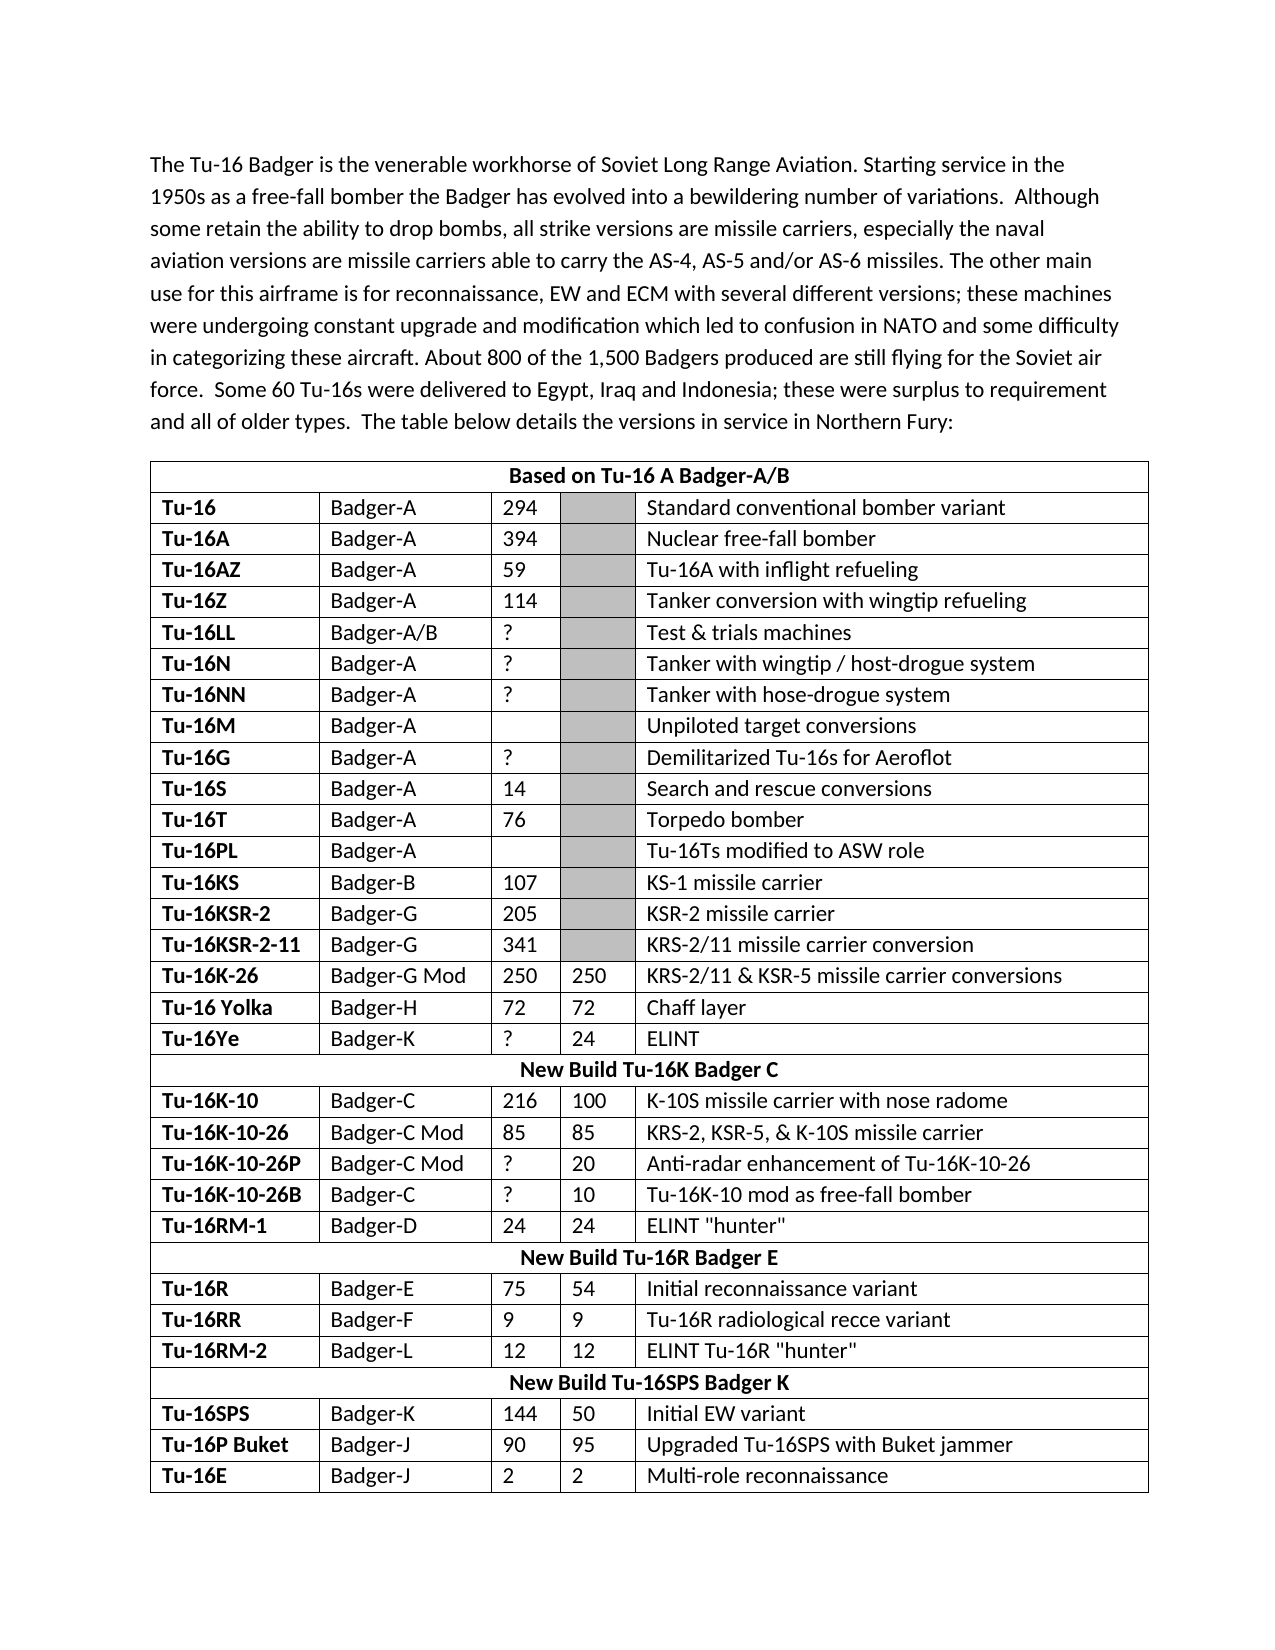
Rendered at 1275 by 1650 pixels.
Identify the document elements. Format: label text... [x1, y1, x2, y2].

table_cell Tu-16 Yolka [151, 993, 319, 1023]
table_cell Badger-G Mod [320, 962, 491, 992]
table_cell ? [492, 1149, 560, 1179]
table_cell Upgraded Tu-16SPS with Buket jammer [636, 1430, 1148, 1461]
table_cell [561, 837, 635, 867]
table_cell [561, 899, 635, 929]
table_cell 2 [561, 1462, 635, 1492]
table_cell Test & trials machines [636, 618, 1148, 648]
table_cell 294 [492, 493, 560, 523]
table_cell Tu-16K-10-26B [151, 1180, 319, 1211]
table_cell [561, 868, 635, 898]
table_cell Tu-16A with inflight refueling [636, 555, 1148, 586]
table_cell Tu-16E [151, 1462, 319, 1492]
table_cell Badger-G [320, 930, 491, 961]
table_cell 114 [492, 587, 560, 617]
table_cell 24 [561, 1212, 635, 1242]
table_cell [561, 618, 635, 648]
table_cell Tu-16K-10 mod as free-fall bomber [636, 1180, 1148, 1211]
table_cell KRS-2, KSR-5, & K-10S missile carrier [636, 1118, 1148, 1148]
table_cell ELINT Tu-16R "hunter" [636, 1337, 1148, 1367]
table_cell Tu-16RR [151, 1305, 319, 1336]
table_cell Badger-F [320, 1305, 491, 1336]
table_cell Multi-role reconnaissance [636, 1462, 1148, 1492]
table_cell 144 [492, 1399, 560, 1429]
table_cell [492, 712, 560, 742]
table_cell Tu-16K-10-26P [151, 1149, 319, 1179]
table_cell 394 [492, 524, 560, 554]
table_cell Badger-C [320, 1180, 491, 1211]
table_cell Badger-A [320, 774, 491, 804]
table_cell Tu-16KSR-2-11 [151, 930, 319, 961]
table_cell ? [492, 1024, 560, 1054]
table_cell 100 [561, 1087, 635, 1117]
table_cell 24 [492, 1212, 560, 1242]
table_cell Tu-16S [151, 774, 319, 804]
table_cell Tanker with hose-drogue system [636, 680, 1148, 711]
table_cell Search and rescue conversions [636, 774, 1148, 804]
table_cell Badger-L [320, 1337, 491, 1367]
table_cell Tu-16G [151, 743, 319, 773]
table_cell Tanker conversion with wingtip refueling [636, 587, 1148, 617]
table_cell 24 [561, 1024, 635, 1054]
table_cell [561, 493, 635, 523]
table_cell ? [492, 1180, 560, 1211]
table_cell [561, 743, 635, 773]
table_cell Tu-16KSR-2 [151, 899, 319, 929]
table_cell 76 [492, 805, 560, 836]
table_cell Badger-A/B [320, 618, 491, 648]
table_cell KSR-2 missile carrier [636, 899, 1148, 929]
table_cell 341 [492, 930, 560, 961]
table_cell Tu-16LL [151, 618, 319, 648]
table_cell 2 [492, 1462, 560, 1492]
table_cell ? [492, 680, 560, 711]
table_cell 9 [561, 1305, 635, 1336]
table_cell Tu-16NN [151, 680, 319, 711]
table_cell [561, 649, 635, 679]
table_header Based on Tu-16 A Badger-A/B [151, 462, 1148, 492]
table_cell 85 [492, 1118, 560, 1148]
table_cell KRS-2/11 & KSR-5 missile carrier conversions [636, 962, 1148, 992]
table_cell K-10S missile carrier with nose radome [636, 1087, 1148, 1117]
table_cell Badger-C Mod [320, 1118, 491, 1148]
table_cell Badger-C Mod [320, 1149, 491, 1179]
table_cell Badger-A [320, 680, 491, 711]
table_cell Badger-A [320, 493, 491, 523]
table_cell Tu-16T [151, 805, 319, 836]
table_cell Tu-16PL [151, 837, 319, 867]
table_cell 95 [561, 1430, 635, 1461]
table_cell Tu-16AZ [151, 555, 319, 586]
table_cell KRS-2/11 missile carrier conversion [636, 930, 1148, 961]
table_cell Torpedo bomber [636, 805, 1148, 836]
table_cell 12 [561, 1337, 635, 1367]
table_cell Tu-16K-26 [151, 962, 319, 992]
table_cell 72 [561, 993, 635, 1023]
text The Tu-16 Badger is the venerable workhorse of Soviet Long Range Aviation. Starting service in the 1950s as a free-fall bomber the Badger has evolved into a bewildering number of variations. Although some retain the ability to drop bombs, all strike versions are missile carriers, especially the naval aviation versions are missile carriers able to carry the AS-4, AS-5 and/or AS-6 missiles. The other main use for this airframe is for reconnaissance, EW and ECM with several different versions; these machines were undergoing constant upgrade and modification which led to confusion in NATO and some difficulty in categorizing these aircraft. About 800 of the 1,500 Badgers produced are still flying for the Soviet air force. Some 60 Tu-16s were delivered to Egypt, Iraq and Indonesia; these were surplus to requirement and all of older types. The table below details the versions in service in Northern Fury: [150, 150, 1125, 436]
table_cell Initial EW variant [636, 1399, 1148, 1429]
table_cell New Build Tu-16R Badger E [151, 1243, 1148, 1273]
table_cell Anti-radar enhancement of Tu-16K-10-26 [636, 1149, 1148, 1179]
table_cell Tu-16A [151, 524, 319, 554]
table_cell [561, 680, 635, 711]
table_cell 250 [561, 962, 635, 992]
table_cell Tu-16M [151, 712, 319, 742]
table_cell Demilitarized Tu-16s for Aeroflot [636, 743, 1148, 773]
table_cell [561, 712, 635, 742]
table_cell KS-1 missile carrier [636, 868, 1148, 898]
table_cell ELINT "hunter" [636, 1212, 1148, 1242]
table_cell Badger-K [320, 1399, 491, 1429]
table_cell Badger-D [320, 1212, 491, 1242]
table_cell Tu-16R radiological recce variant [636, 1305, 1148, 1336]
table_cell Badger-J [320, 1462, 491, 1492]
table_cell 72 [492, 993, 560, 1023]
table_cell 10 [561, 1180, 635, 1211]
table_cell [561, 930, 635, 961]
table_cell Tu-16SPS [151, 1399, 319, 1429]
table_cell [561, 524, 635, 554]
table_cell Tu-16RM-1 [151, 1212, 319, 1242]
table_cell Badger-A [320, 587, 491, 617]
table_cell Tu-16N [151, 649, 319, 679]
table_cell Tu-16Z [151, 587, 319, 617]
table_cell 50 [561, 1399, 635, 1429]
table_cell 90 [492, 1430, 560, 1461]
table_cell Badger-C [320, 1087, 491, 1117]
table_cell 14 [492, 774, 560, 804]
table_cell Tu-16Ts modified to ASW role [636, 837, 1148, 867]
table_cell 75 [492, 1274, 560, 1304]
table_cell 9 [492, 1305, 560, 1336]
table_cell Unpiloted target conversions [636, 712, 1148, 742]
table_cell 216 [492, 1087, 560, 1117]
table_cell Initial reconnaissance variant [636, 1274, 1148, 1304]
table_cell Tu-16P Buket [151, 1430, 319, 1461]
table_cell Tu-16 [151, 493, 319, 523]
table_cell [561, 774, 635, 804]
table_cell 20 [561, 1149, 635, 1179]
table_cell New Build Tu-16SPS Badger K [151, 1368, 1148, 1398]
table_cell Tu-16K-10-26 [151, 1118, 319, 1148]
table_cell Badger-J [320, 1430, 491, 1461]
table_cell Badger-H [320, 993, 491, 1023]
table_cell 205 [492, 899, 560, 929]
table_cell Badger-A [320, 555, 491, 586]
table_cell Badger-A [320, 524, 491, 554]
table_cell Badger-A [320, 805, 491, 836]
table_cell [561, 805, 635, 836]
table_cell Tanker with wingtip / host-drogue system [636, 649, 1148, 679]
table_cell Nuclear free-fall bomber [636, 524, 1148, 554]
table_cell 54 [561, 1274, 635, 1304]
table_cell Badger-E [320, 1274, 491, 1304]
table_cell [492, 837, 560, 867]
table_cell Chaff layer [636, 993, 1148, 1023]
table_cell 85 [561, 1118, 635, 1148]
table_cell ? [492, 743, 560, 773]
table_cell 59 [492, 555, 560, 586]
table_cell [561, 555, 635, 586]
table_cell Badger-K [320, 1024, 491, 1054]
table_cell 250 [492, 962, 560, 992]
table_cell Tu-16R [151, 1274, 319, 1304]
table_cell New Build Tu-16K Badger C [151, 1055, 1148, 1086]
table_cell Tu-16RM-2 [151, 1337, 319, 1367]
table_cell Tu-16Ye [151, 1024, 319, 1054]
table_cell Badger-A [320, 712, 491, 742]
table_cell ? [492, 618, 560, 648]
table_cell ? [492, 649, 560, 679]
table_cell [561, 587, 635, 617]
table_cell Tu-16K-10 [151, 1087, 319, 1117]
table_cell Tu-16KS [151, 868, 319, 898]
table_cell Badger-A [320, 837, 491, 867]
table_cell 12 [492, 1337, 560, 1367]
table_cell 107 [492, 868, 560, 898]
table_cell Badger-A [320, 649, 491, 679]
table_cell Badger-G [320, 899, 491, 929]
table_cell Standard conventional bomber variant [636, 493, 1148, 523]
table_cell Badger-A [320, 743, 491, 773]
table_cell ELINT [636, 1024, 1148, 1054]
table_cell Badger-B [320, 868, 491, 898]
